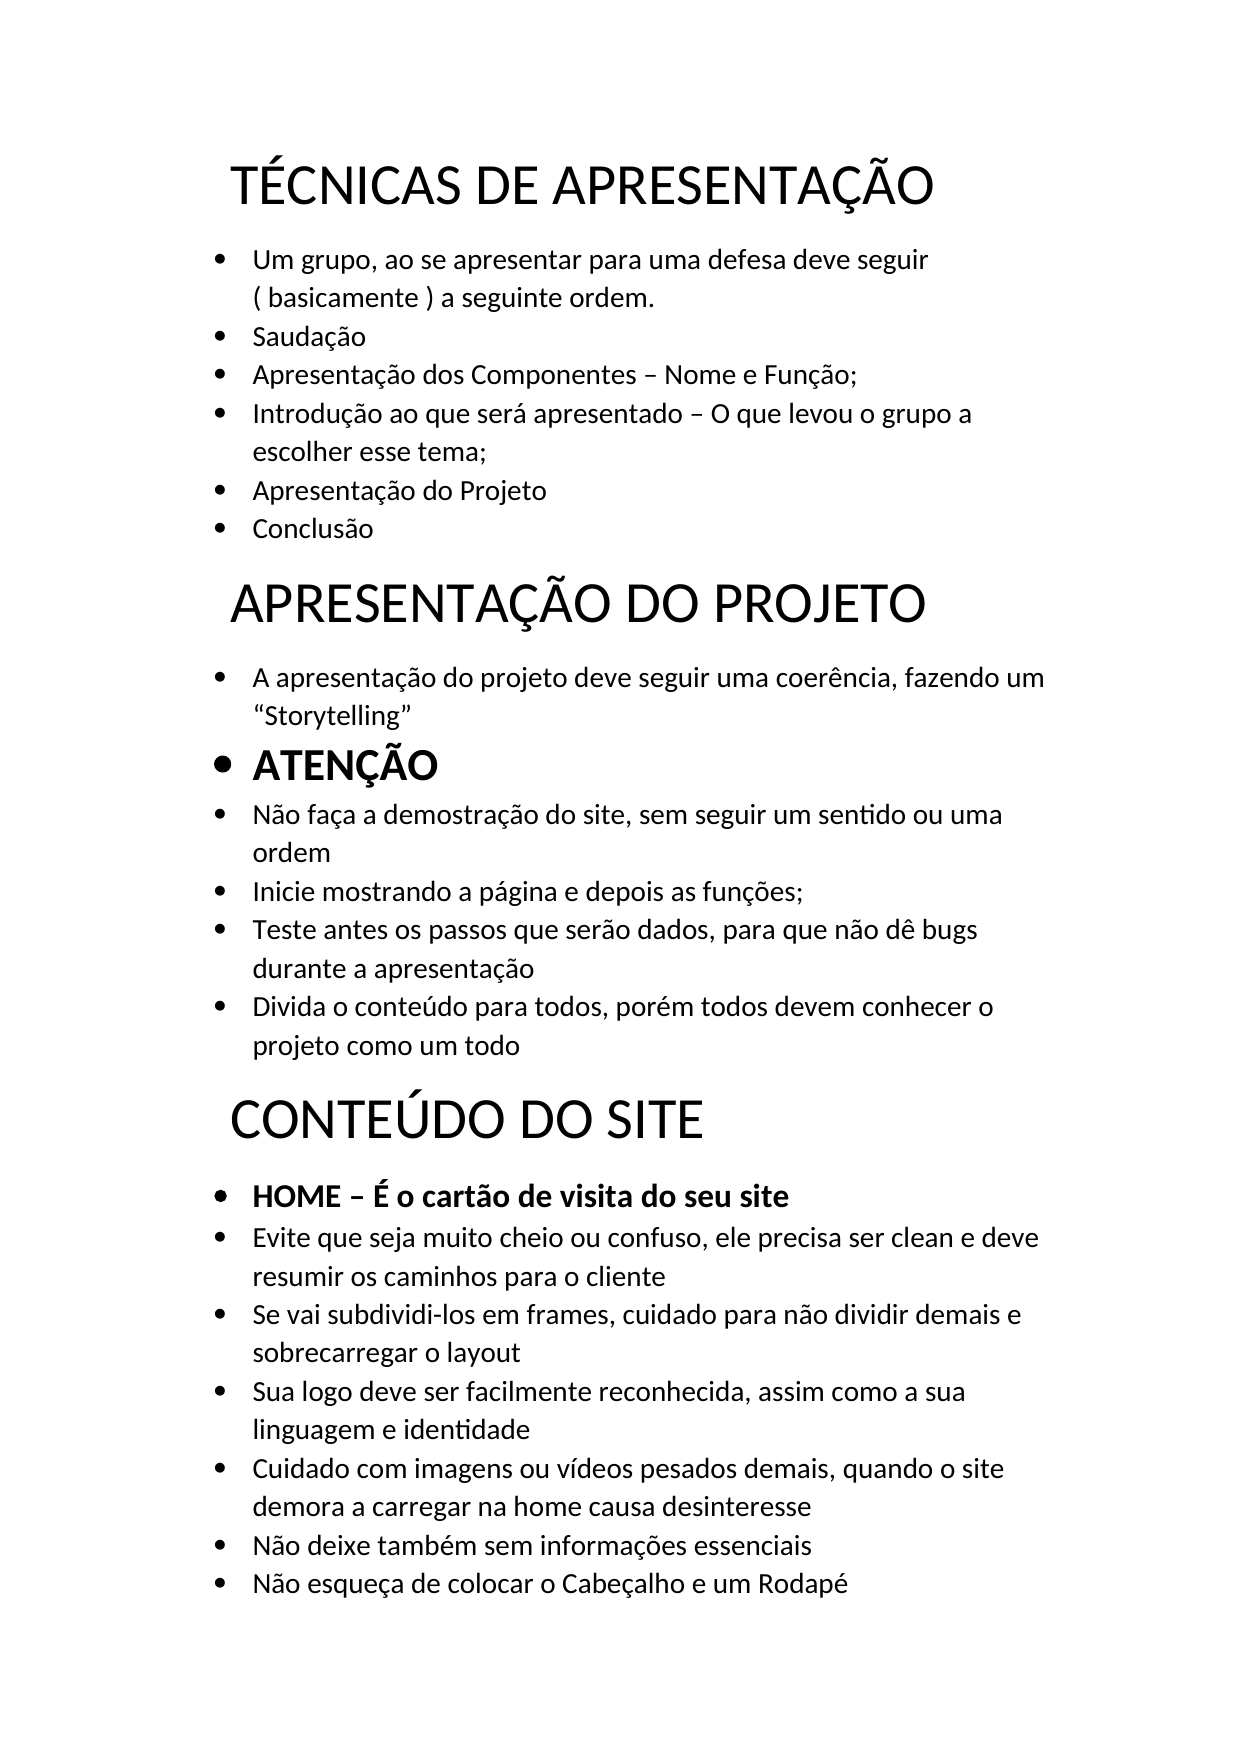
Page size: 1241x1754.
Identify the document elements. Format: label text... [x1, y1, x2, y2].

text CONTEÚDO DO SITE [177, 1082, 1063, 1153]
list Se vai subdividi-los em frames, cuidado para não dividir demais e sobrecarregar o layout [215, 1296, 1063, 1370]
text APRESENTAÇÃO DO PROJETO [177, 565, 1063, 637]
list Introdução ao que será apresentado – O que levou o grupo a escolher esse tema; [215, 395, 1063, 469]
list HOME – É o cartão de visita do seu site [215, 1175, 1063, 1216]
list Apresentação do Projeto [215, 472, 1063, 507]
list Evite que seja muito cheio ou confuso, ele precisa ser clean e deve resumir os caminhos para o cliente [215, 1219, 1063, 1293]
list Apresentação dos Componentes – Nome e Função; [215, 356, 1063, 392]
list Saudação [215, 318, 1063, 354]
list Não faça a demostração do site, sem seguir um sentido ou uma ordem [215, 796, 1063, 870]
list Teste antes os passos que serão dados, para que não dê bugs durante a apresentação [215, 911, 1063, 985]
list Inicie mostrando a página e depois as funções; [215, 873, 1063, 908]
list Não esqueça de colocar o Cabeçalho e um Rodapé [215, 1565, 1063, 1601]
list Não deixe também sem informações essenciais [215, 1527, 1063, 1562]
list Divida o conteúdo para todos, porém todos devem conhecer o projeto como um todo [215, 988, 1063, 1062]
list Um grupo, ao se apresentar para uma defesa deve seguir ( basicamente ) a seguinte ordem. [215, 241, 1063, 315]
text TÉCNICAS DE APRESENTAÇÃO [177, 148, 1063, 219]
list Conclusão [215, 510, 1063, 546]
list Sua logo deve ser facilmente reconhecida, assim como a sua linguagem e identidade [215, 1373, 1063, 1447]
list Cuidado com imagens ou vídeos pesados demais, quando o site demora a carregar na home causa desinteresse [215, 1450, 1063, 1524]
list A apresentação do projeto deve seguir uma coerência, fazendo um “Storytelling” [215, 659, 1063, 733]
list ATENÇÃO [215, 736, 1063, 792]
